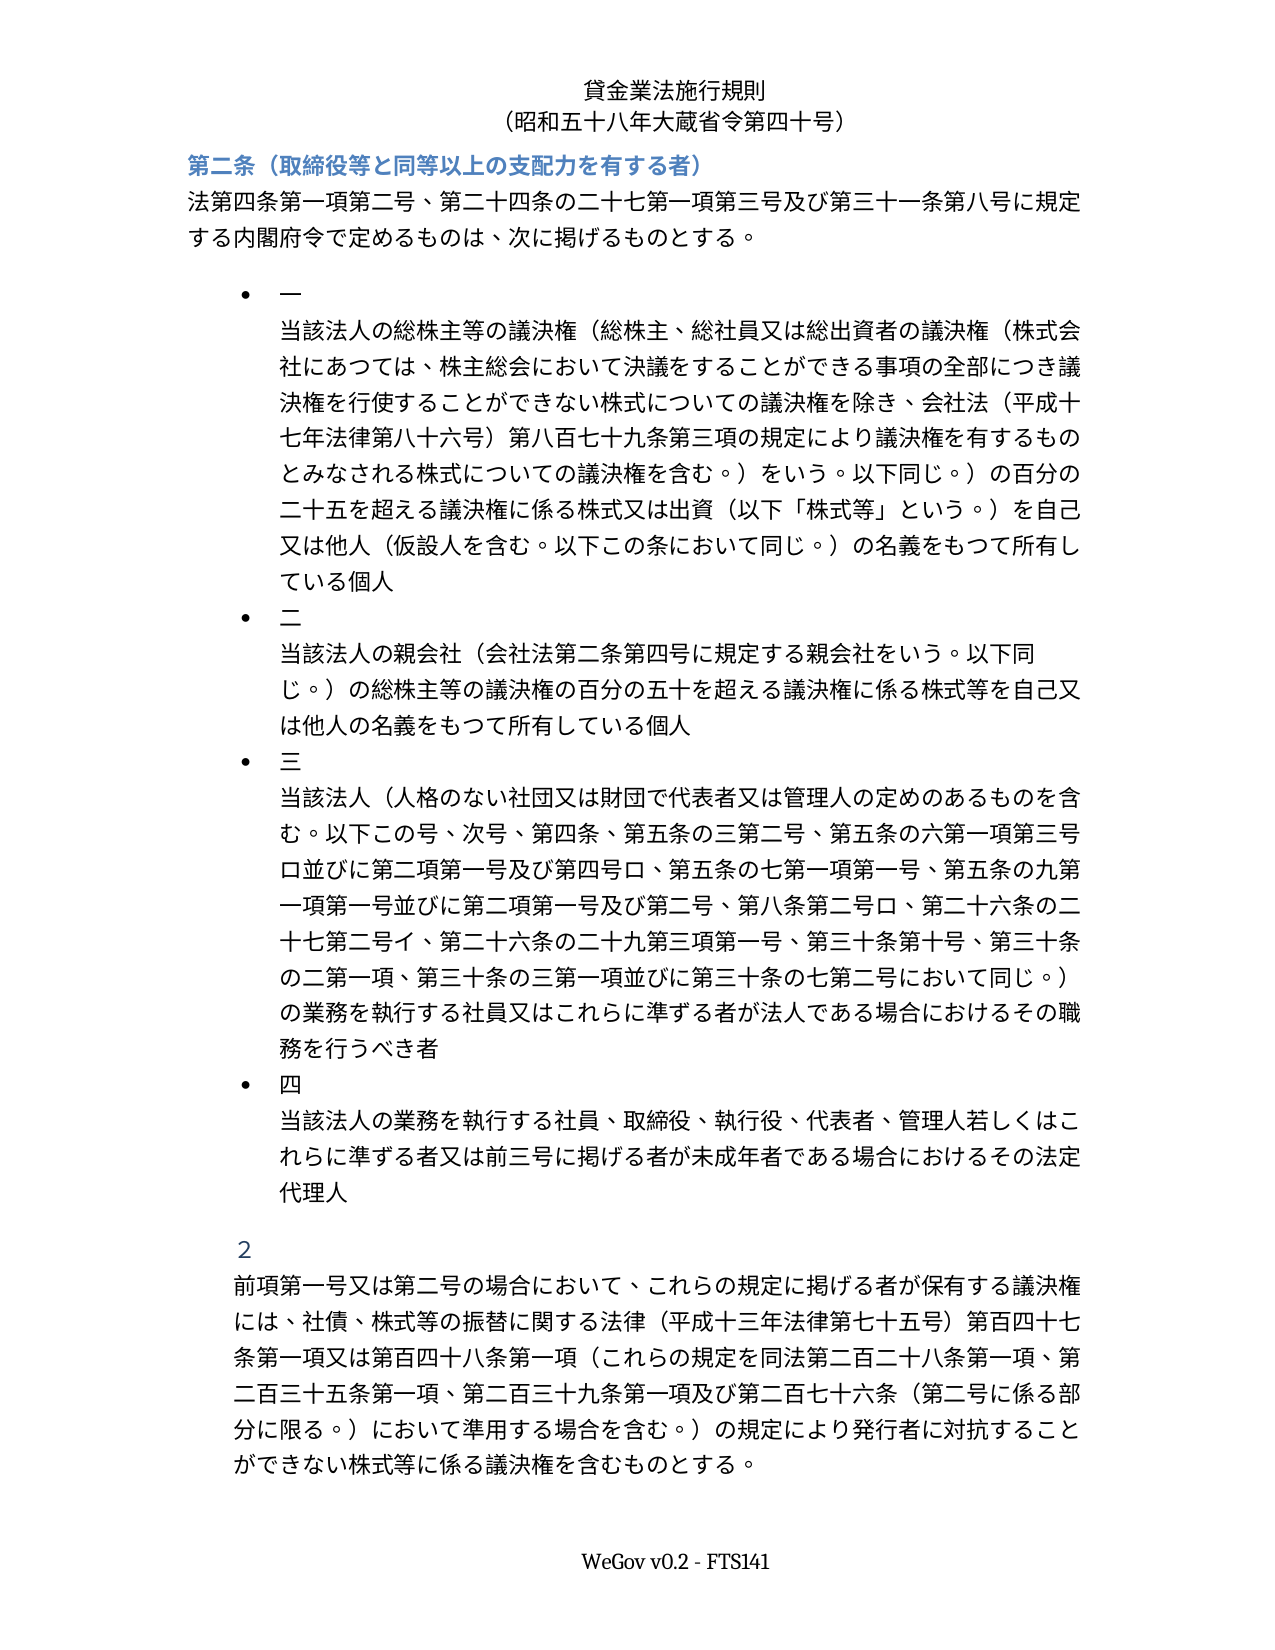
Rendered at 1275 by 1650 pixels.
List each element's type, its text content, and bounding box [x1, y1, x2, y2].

subtitle ２ [233, 1234, 1087, 1265]
list 一 当該法人の総株主等の議決権（総株主、総社員又は総出資者の議決権（株式会社にあつては、株主総会において決議をすることができる事項の全部につき議決権を行使することができない株式についての議決権を除き、会社法（平成十七年法律第八十六号）第八百七十九条第三項の規定により議決権を有するものとみなされる株式についての議決権を含む。）をいう。以下同じ。）の百分の二十五を超える議決権に係る株式又は出資（以下「株式等」という。）を自己又は他人（仮設人を含む。以下この条において同じ。）の名義をもつて所有している個人 [242, 279, 1087, 597]
text 法第四条第一項第二号、第二十四条の二十七第一項第三号及び第三十一条第八号に規定する内閣府令で定めるものは、次に掲げるものとする。 [187, 186, 1087, 253]
list 四 当該法人の業務を執行する社員、取締役、執行役、代表者、管理人若しくはこれらに準ずる者又は前三号に掲げる者が未成年者である場合におけるその法定代理人 [242, 1069, 1087, 1208]
subtitle 第二条（取締役等と同等以上の支配力を有する者） [187, 150, 1087, 181]
list 三 当該法人（人格のない社団又は財団で代表者又は管理人の定めのあるものを含む。以下この号、次号、第四条、第五条の三第二号、第五条の六第一項第三号ロ並びに第二項第一号及び第四号ロ、第五条の七第一項第一号、第五条の九第一項第一号並びに第二項第一号及び第二号、第八条第二号ロ、第二十六条の二十七第二号イ、第二十六条の二十九第三項第一号、第三十条第十号、第三十条の二第一項、第三十条の三第一項並びに第三十条の七第二号において同じ。）の業務を執行する社員又はこれらに準ずる者が法人である場合におけるその職務を行うべき者 [242, 746, 1087, 1064]
list 二 当該法人の親会社（会社法第二条第四号に規定する親会社をいう。以下同じ。）の総株主等の議決権の百分の五十を超える議決権に係る株式等を自己又は他人の名義をもつて所有している個人 [242, 602, 1087, 741]
